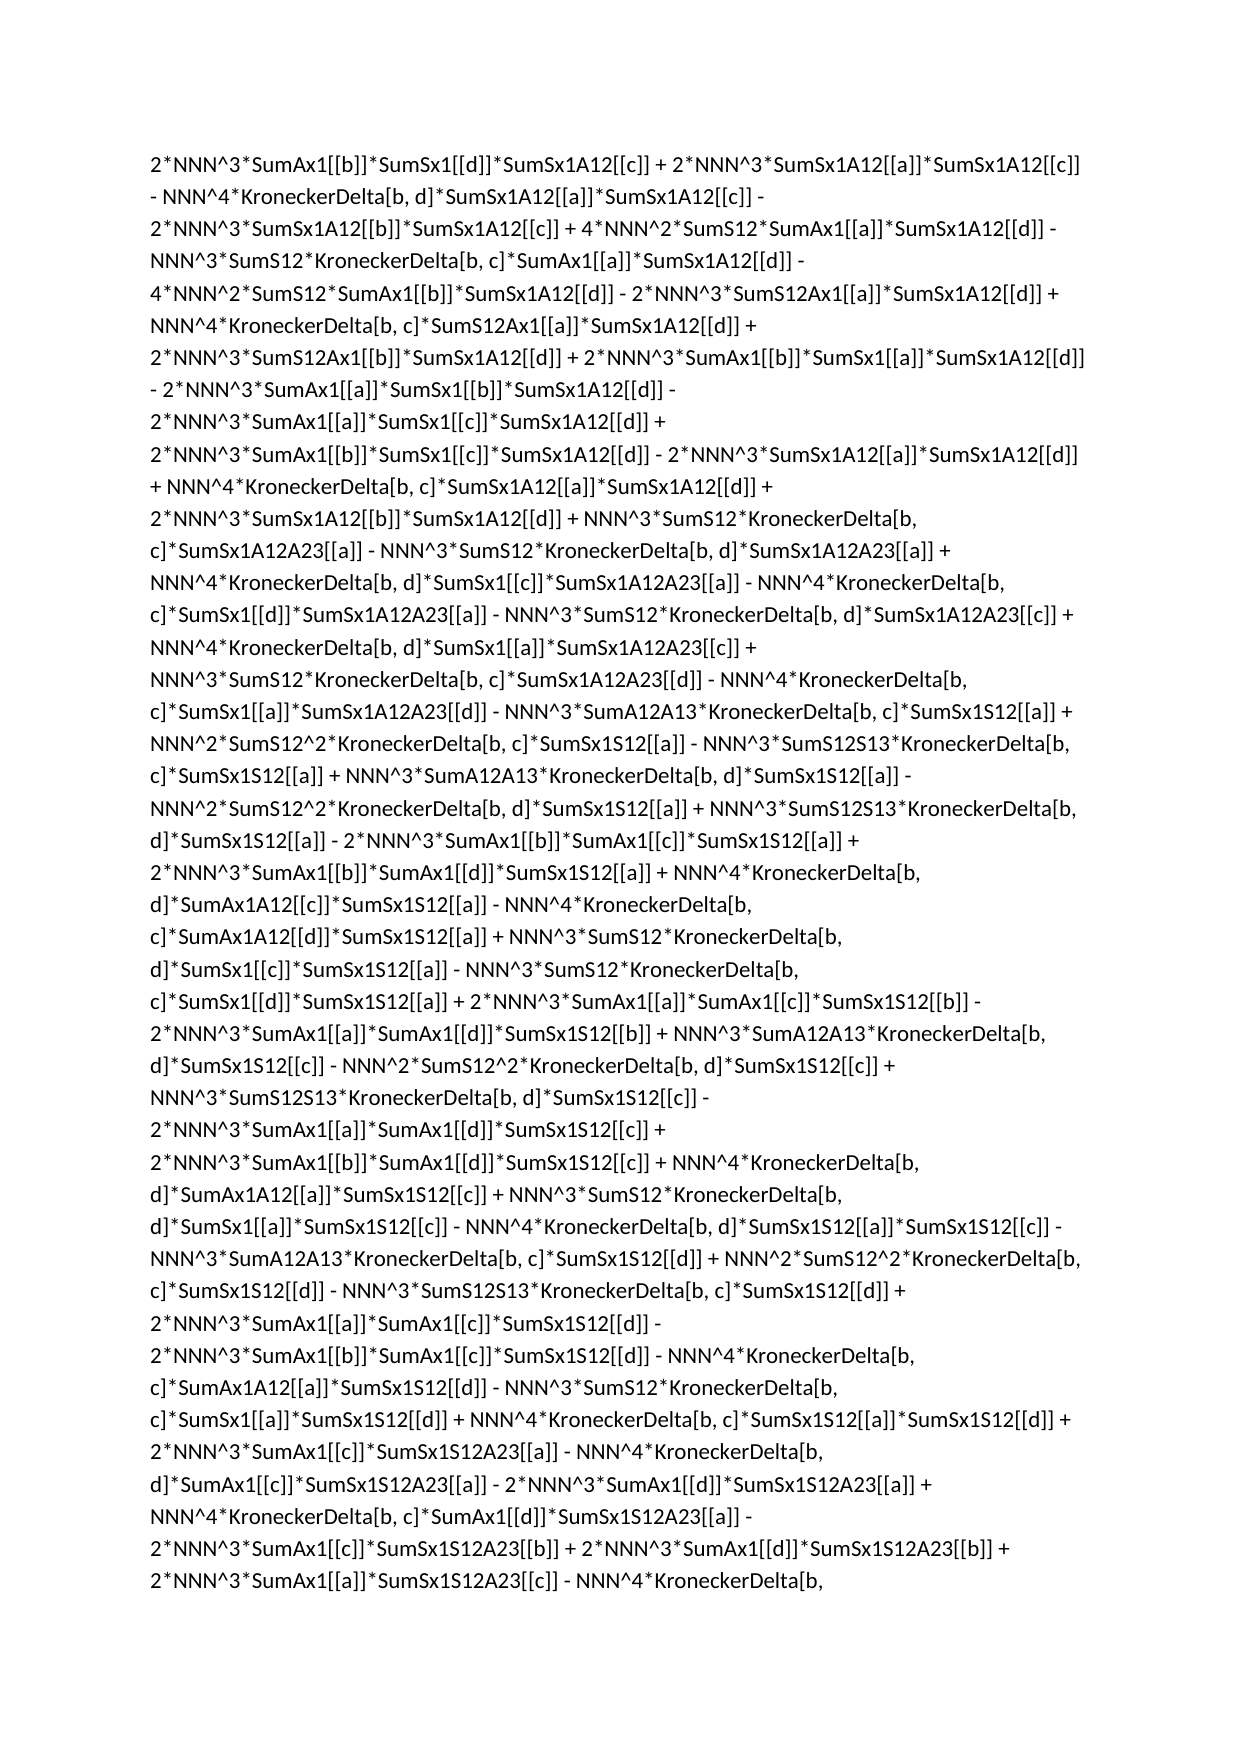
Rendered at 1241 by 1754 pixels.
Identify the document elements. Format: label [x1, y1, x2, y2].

text [150, 150, 1090, 1594]
